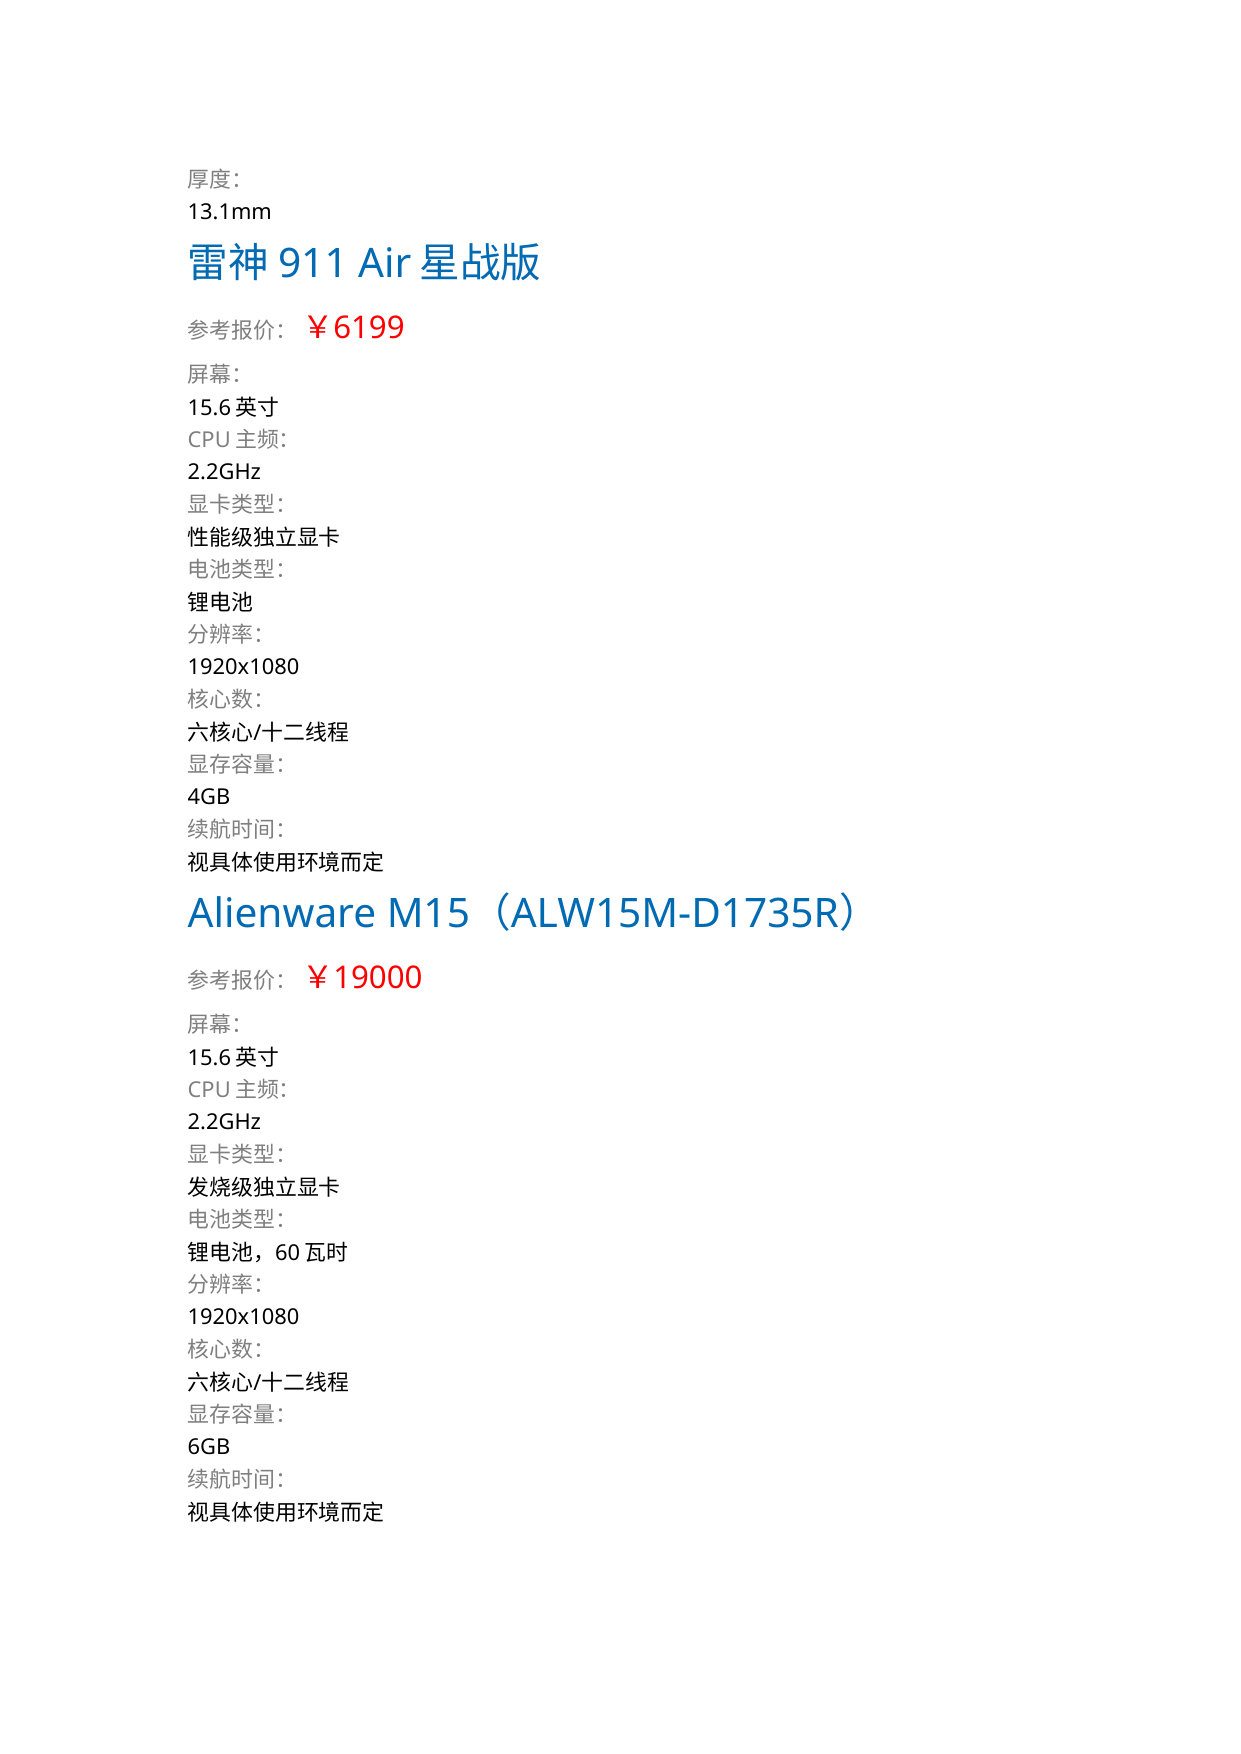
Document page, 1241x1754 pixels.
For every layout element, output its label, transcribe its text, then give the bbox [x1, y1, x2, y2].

text 15.6英寸 [187, 1039, 1053, 1072]
text 续航时间： [187, 1462, 1053, 1494]
text 4GB [187, 779, 1053, 812]
text 1920x1080 [187, 649, 1053, 682]
text 显存容量： [187, 1397, 1053, 1429]
text 视具体使用环境而定 [187, 844, 1053, 877]
text 15.6英寸 [187, 389, 1053, 422]
text 性能级独立显卡 [187, 519, 1053, 552]
text 参考报价： ￥6199 [187, 292, 1053, 357]
text 2.2GHz [187, 1104, 1053, 1137]
text 显存容量： [187, 747, 1053, 779]
text 锂电池，60瓦时 [187, 1234, 1053, 1267]
text 13.1mm [187, 194, 1053, 227]
text 显卡类型： [187, 487, 1053, 519]
text CPU主频： [187, 1072, 1053, 1104]
text 六核心/十二线程 [187, 1364, 1053, 1397]
text Alienware M15（ALW15M-D1735R） [187, 877, 1053, 942]
text 核心数： [187, 1332, 1053, 1364]
text 分辨率： [187, 617, 1053, 649]
text 雷神 911 Air星战版 [187, 227, 1053, 292]
text 电池类型： [187, 552, 1053, 584]
text 显卡类型： [187, 1137, 1053, 1169]
text 屏幕： [187, 1007, 1053, 1039]
text 6GB [187, 1429, 1053, 1462]
text 1920x1080 [187, 1299, 1053, 1332]
text 核心数： [187, 682, 1053, 714]
text 2.2GHz [187, 454, 1053, 487]
text 屏幕： [187, 357, 1053, 389]
text 参考报价： ￥19000 [187, 942, 1053, 1007]
text CPU主频： [187, 422, 1053, 454]
text 发烧级独立显卡 [187, 1169, 1053, 1202]
text 电池类型： [187, 1202, 1053, 1234]
text 厚度： [187, 162, 1053, 194]
text 六核心/十二线程 [187, 714, 1053, 747]
text 续航时间： [187, 812, 1053, 844]
text 锂电池 [187, 584, 1053, 617]
text 分辨率： [187, 1267, 1053, 1299]
text 视具体使用环境而定 [187, 1494, 1053, 1527]
